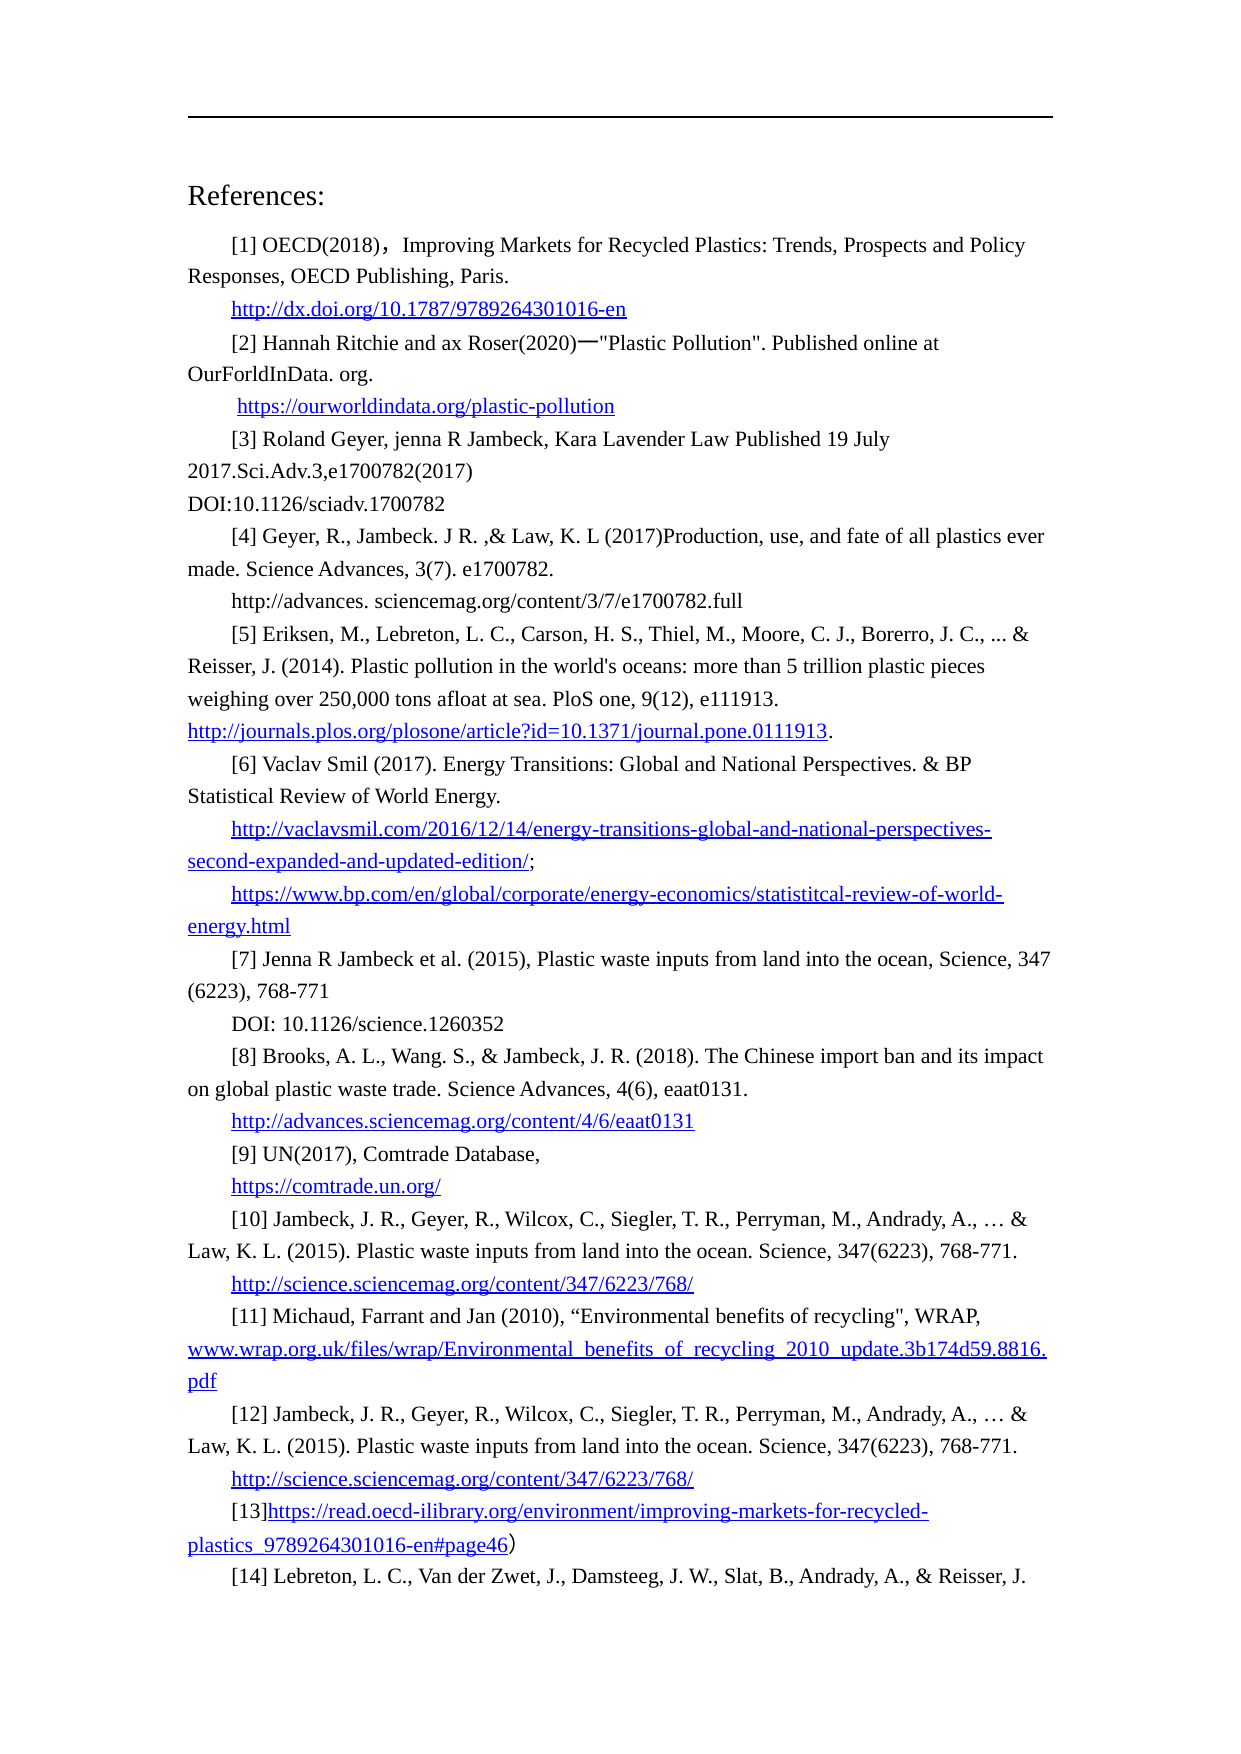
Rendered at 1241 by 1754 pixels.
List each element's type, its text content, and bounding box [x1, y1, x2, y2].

text [5] Eriksen, M., Lebreton, L. C., Carson, H. S., Thiel, M., Moore, C. J., Borerro, J. C., ... & Reisser, J. (2014). Plastic pollution in the world's oceans: more than 5 trillion plastic pieces weighing over 250,000 tons afloat at sea. PloS one, 9(12), e111913. http://journals.plos.org/plosone/article?id=10.1371/journal.pone.0111913. [187, 617, 1053, 747]
text References: [187, 162, 1053, 227]
text [4] Geyer, R., Jambeck. J R. ,& Law, K. L (2017)Production, use, and fate of all plastics ever made. Science Advances, 3(7). e1700782. [187, 519, 1053, 584]
text [7] Jenna R Jambeck et al. (2015), Plastic waste inputs from land into the ocean, Science, 347 (6223), 768-771 [187, 942, 1053, 1007]
text [1] OECD(2018)，Improving Markets for Recycled Plastics: Trends, Prospects and Policy Responses, OECD Publishing, Paris. [187, 227, 1053, 292]
text [6] Vaclav Smil (2017). Energy Transitions: Global and National Perspectives. & BP Statistical Review of World Energy. [187, 747, 1053, 812]
text http://science.sciencemag.org/content/347/6223/768/ [187, 1267, 1053, 1299]
text http://dx.doi.org/10.1787/9789264301016-en [187, 292, 1053, 324]
text [11] Michaud, Farrant and Jan (2010), “Environmental benefits of recycling", WRAP, www.wrap.org.uk/files/wrap/Environmental_benefits_of_recycling_2010_update.3b174d59.8816.pdf [187, 1299, 1053, 1397]
text https://comtrade.un.org/ [187, 1169, 1053, 1202]
text [3] Roland Geyer, jenna R Jambeck, Kara Lavender Law Published 19 July 2017.Sci.Adv.3,e1700782(2017) [187, 422, 1053, 487]
text http://advances. sciencemag.org/content/3/7/e1700782.full [187, 584, 1053, 617]
text http://vaclavsmil.com/2016/12/14/energy-transitions-global-and-national-perspectives-second-expanded-and-updated-edition/; [187, 812, 1053, 877]
text [14] Lebreton, L. C., Van der Zwet, J., Damsteeg, J. W., Slat, B., Andrady, A., & Reisser, J. [187, 1559, 1053, 1592]
text [10] Jambeck, J. R., Geyer, R., Wilcox, C., Siegler, T. R., Perryman, M., Andrady, A., … & Law, K. L. (2015). Plastic waste inputs from land into the ocean. Science, 347(6223), 768-771. [187, 1202, 1053, 1267]
text DOI:10.1126/sciadv.1700782 [187, 487, 1053, 519]
text https://www.bp.com/en/global/corporate/energy-economics/statistitcal-review-of-world-energy.html [187, 877, 1053, 942]
text http://advances.sciencemag.org/content/4/6/eaat0131 [187, 1104, 1053, 1137]
text [2] Hannah Ritchie and ax Roser(2020)一"Plastic Pollution". Published online at OurForldInData. org. [187, 324, 1053, 389]
text DOI: 10.1126/science.1260352 [187, 1007, 1053, 1039]
text [9] UN(2017), Comtrade Database, [187, 1137, 1053, 1169]
text [8] Brooks, A. L., Wang. S., & Jambeck, J. R. (2018). The Chinese import ban and its impact on global plastic waste trade. Science Advances, 4(6), eaat0131. [187, 1039, 1053, 1104]
text [13]https://read.oecd-ilibrary.org/environment/improving-markets-for-recycled-plastics_9789264301016-en#page46） [187, 1494, 1053, 1559]
text http://science.sciencemag.org/content/347/6223/768/ [187, 1462, 1053, 1494]
text https://ourworldindata.org/plastic-pollution [187, 389, 1053, 422]
text [12] Jambeck, J. R., Geyer, R., Wilcox, C., Siegler, T. R., Perryman, M., Andrady, A., … & Law, K. L. (2015). Plastic waste inputs from land into the ocean. Science, 347(6223), 768-771. [187, 1397, 1053, 1462]
